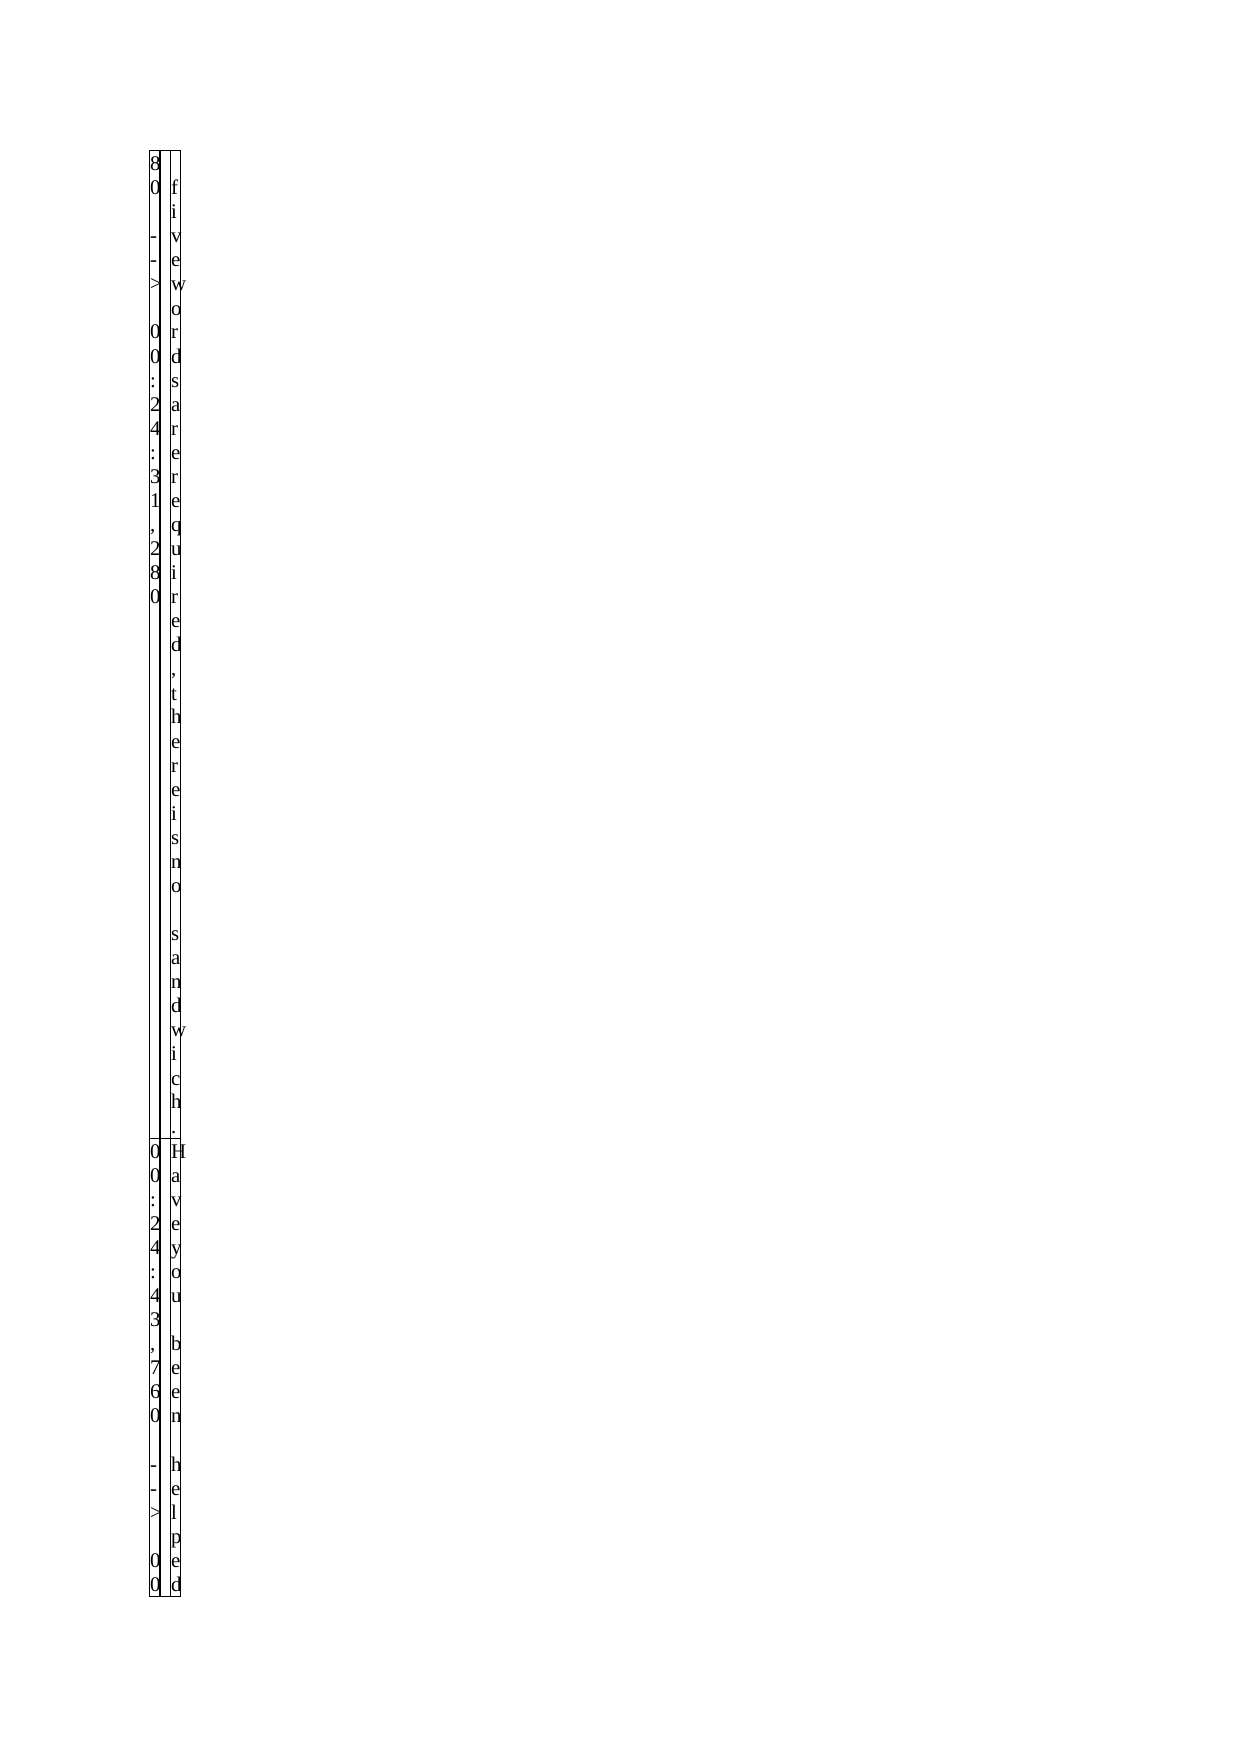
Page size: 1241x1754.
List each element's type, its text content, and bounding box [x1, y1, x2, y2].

table_cell [161, 1139, 170, 1596]
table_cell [150, 1299, 159, 1596]
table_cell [150, 151, 159, 431]
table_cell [171, 1534, 180, 1596]
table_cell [171, 151, 180, 554]
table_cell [171, 1337, 180, 1542]
table_cell [161, 151, 170, 1138]
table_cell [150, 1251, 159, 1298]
